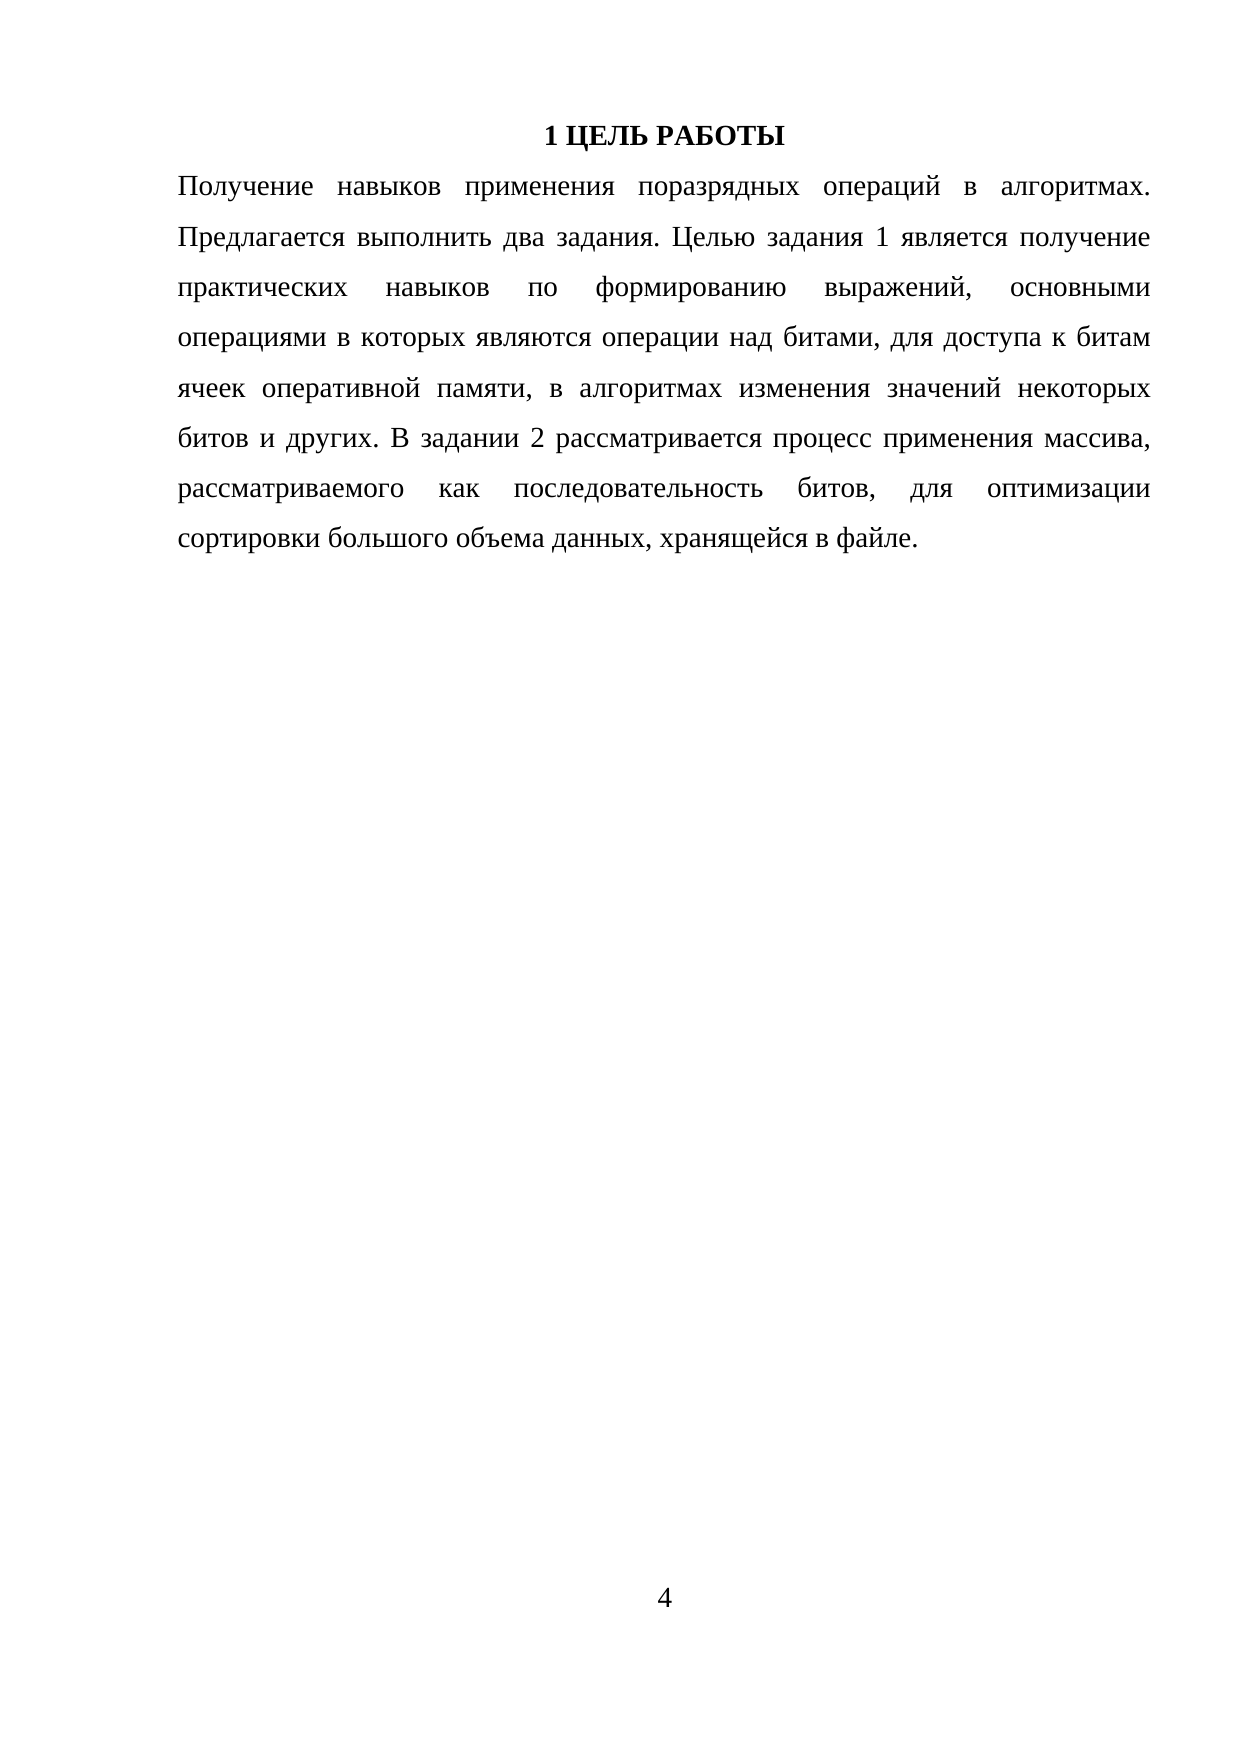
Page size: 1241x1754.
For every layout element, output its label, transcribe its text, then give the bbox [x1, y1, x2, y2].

subtitle 1 ЦЕЛЬ РАБОТЫ [177, 118, 1152, 152]
text Получение навыков применения поразрядных операций в алгоритмах. Предлагается выполнить два задания. Целью задания 1 является получение практических навыков по формированию выражений, основными операциями в которых являются операции над битами, для доступа к битам ячеек оперативной памяти, в алгоритмах изменения значений некоторых битов и других. В задании 2 рассматривается процесс применения массива, рассматриваемого как последовательность битов, для оптимизации сортировки большого объема данных, хранящейся в файле. [177, 168, 1152, 554]
